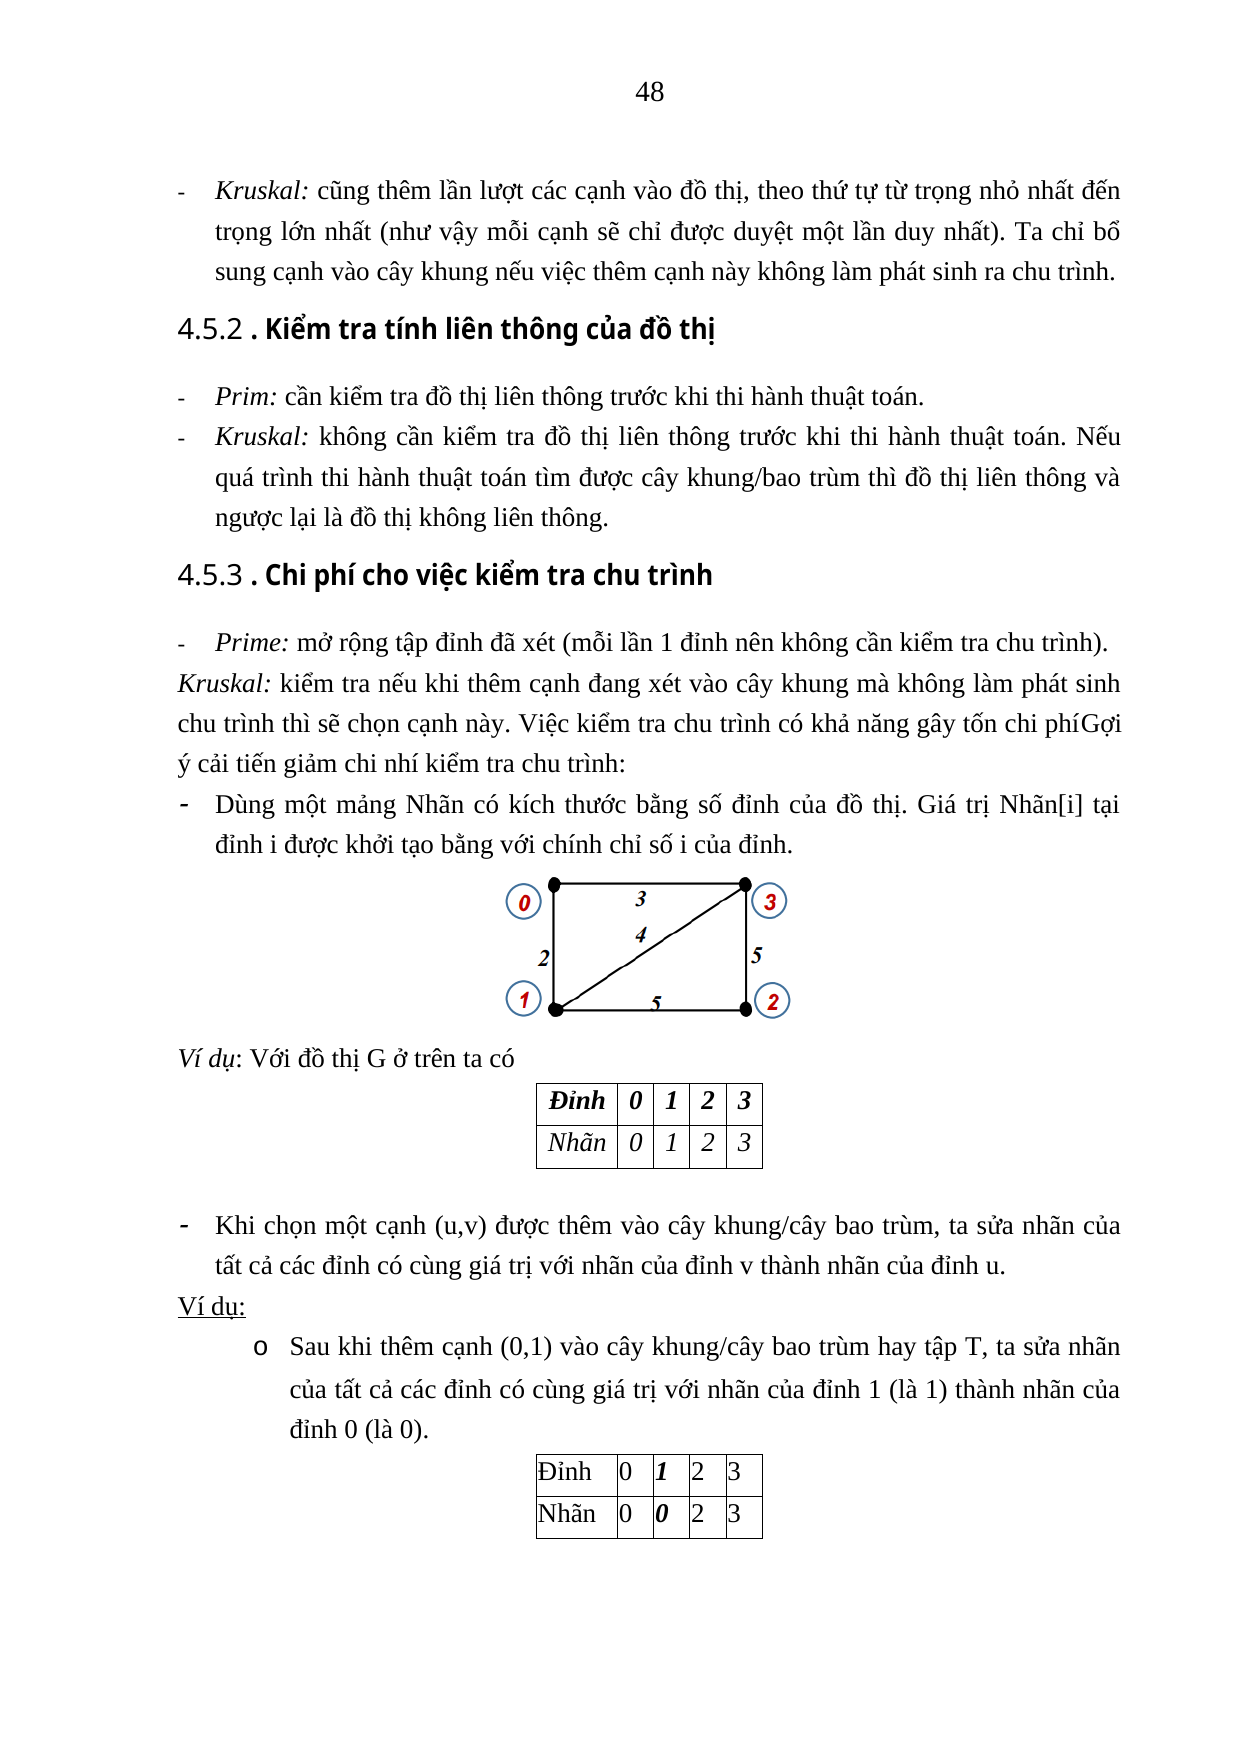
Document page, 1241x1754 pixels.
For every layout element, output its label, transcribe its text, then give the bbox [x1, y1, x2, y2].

subtitle . Chi phí cho việc kiểm tra chu trình [177, 554, 1122, 594]
table_header 1 [654, 1084, 689, 1125]
list Sau khi thêm cạnh (0,1) vào cây khung/cây bao trùm hay tập T, ta sửa nhãn của tất cả các đỉnh có cùng giá trị với nhãn của đỉnh 1 (là 1) thành nhãn của đỉnh 0 (là 0). [252, 1330, 1122, 1444]
list Kruskal: không cần kiểm tra đồ thị liên thông trước khi thi hành thuật toán. Nếu quá trình thi hành thuật toán tìm được cây khung/bao trùm thì đồ thị liên thông và ngược lại là đồ thị không liên thông. [177, 421, 1122, 532]
table_header 2 [690, 1084, 726, 1125]
table_header Đỉnh [537, 1455, 617, 1496]
table_header 0 [618, 1084, 653, 1125]
table_header 2 [690, 1455, 726, 1496]
table_cell 0 [618, 1126, 653, 1167]
text Ví dụ: [177, 1290, 1122, 1321]
text Ví dụ: Với đồ thị G ở trên ta có [235, 1043, 1122, 1074]
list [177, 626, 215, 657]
table_header 1 [654, 1455, 689, 1496]
table_header 0 [618, 1455, 653, 1496]
table_cell 0 [618, 1497, 653, 1538]
text Kruskal: kiểm tra nếu khi thêm cạnh đang xét vào cây khung mà không làm phát sinh chu trình thì sẽ chọn cạnh này. Việc kiểm tra chu trình có khả năng gây tốn chi phíGợi ý cải tiến giảm chi nhí kiểm tra chu trình: [177, 667, 1122, 779]
table_cell 1 [654, 1126, 689, 1167]
table_cell 0 [654, 1497, 689, 1538]
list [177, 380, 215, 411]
list Prime: mở rộng tập đỉnh đã xét (mỗi lần 1 đỉnh nên không cần kiểm tra chu trình). [290, 626, 1122, 657]
table_header Đỉnh [537, 1084, 617, 1125]
table_cell Nhãn [537, 1497, 617, 1538]
list Kruskal: cũng thêm lần lượt các cạnh vào đồ thị, theo thứ tự từ trọng nhỏ nhất đến trọng lớn nhất (như vậy mỗi cạnh sẽ chỉ được duyệt một lần duy nhất). Ta chỉ bổ sung cạnh vào cây khung nếu việc thêm cạnh này không làm phát sinh ra chu trình. [177, 174, 1122, 286]
table_header 3 [727, 1455, 762, 1496]
table_cell 3 [727, 1126, 762, 1167]
picture [495, 868, 804, 1033]
table_cell Nhãn [537, 1126, 617, 1167]
list Dùng một mảng Nhãn có kích thước bằng số đỉnh của đồ thị. Giá trị Nhãn[i] tại đỉnh i được khởi tạo bằng với chính chỉ số i của đỉnh. [177, 788, 1122, 859]
table_cell 2 [690, 1126, 726, 1167]
list Khi chọn một cạnh (u,v) được thêm vào cây khung/cây bao trùm, ta sửa nhãn của tất cả các đỉnh có cùng giá trị với nhãn của đỉnh v thành nhãn của đỉnh u. [177, 1209, 1122, 1281]
table_header 3 [727, 1084, 762, 1125]
list Prim: cần kiểm tra đồ thị liên thông trước khi thi hành thuật toán. [278, 380, 1122, 411]
subtitle . Kiểm tra tính liên thông của đồ thị [177, 308, 1122, 348]
table_cell 3 [727, 1497, 762, 1538]
table_cell 2 [690, 1497, 726, 1538]
